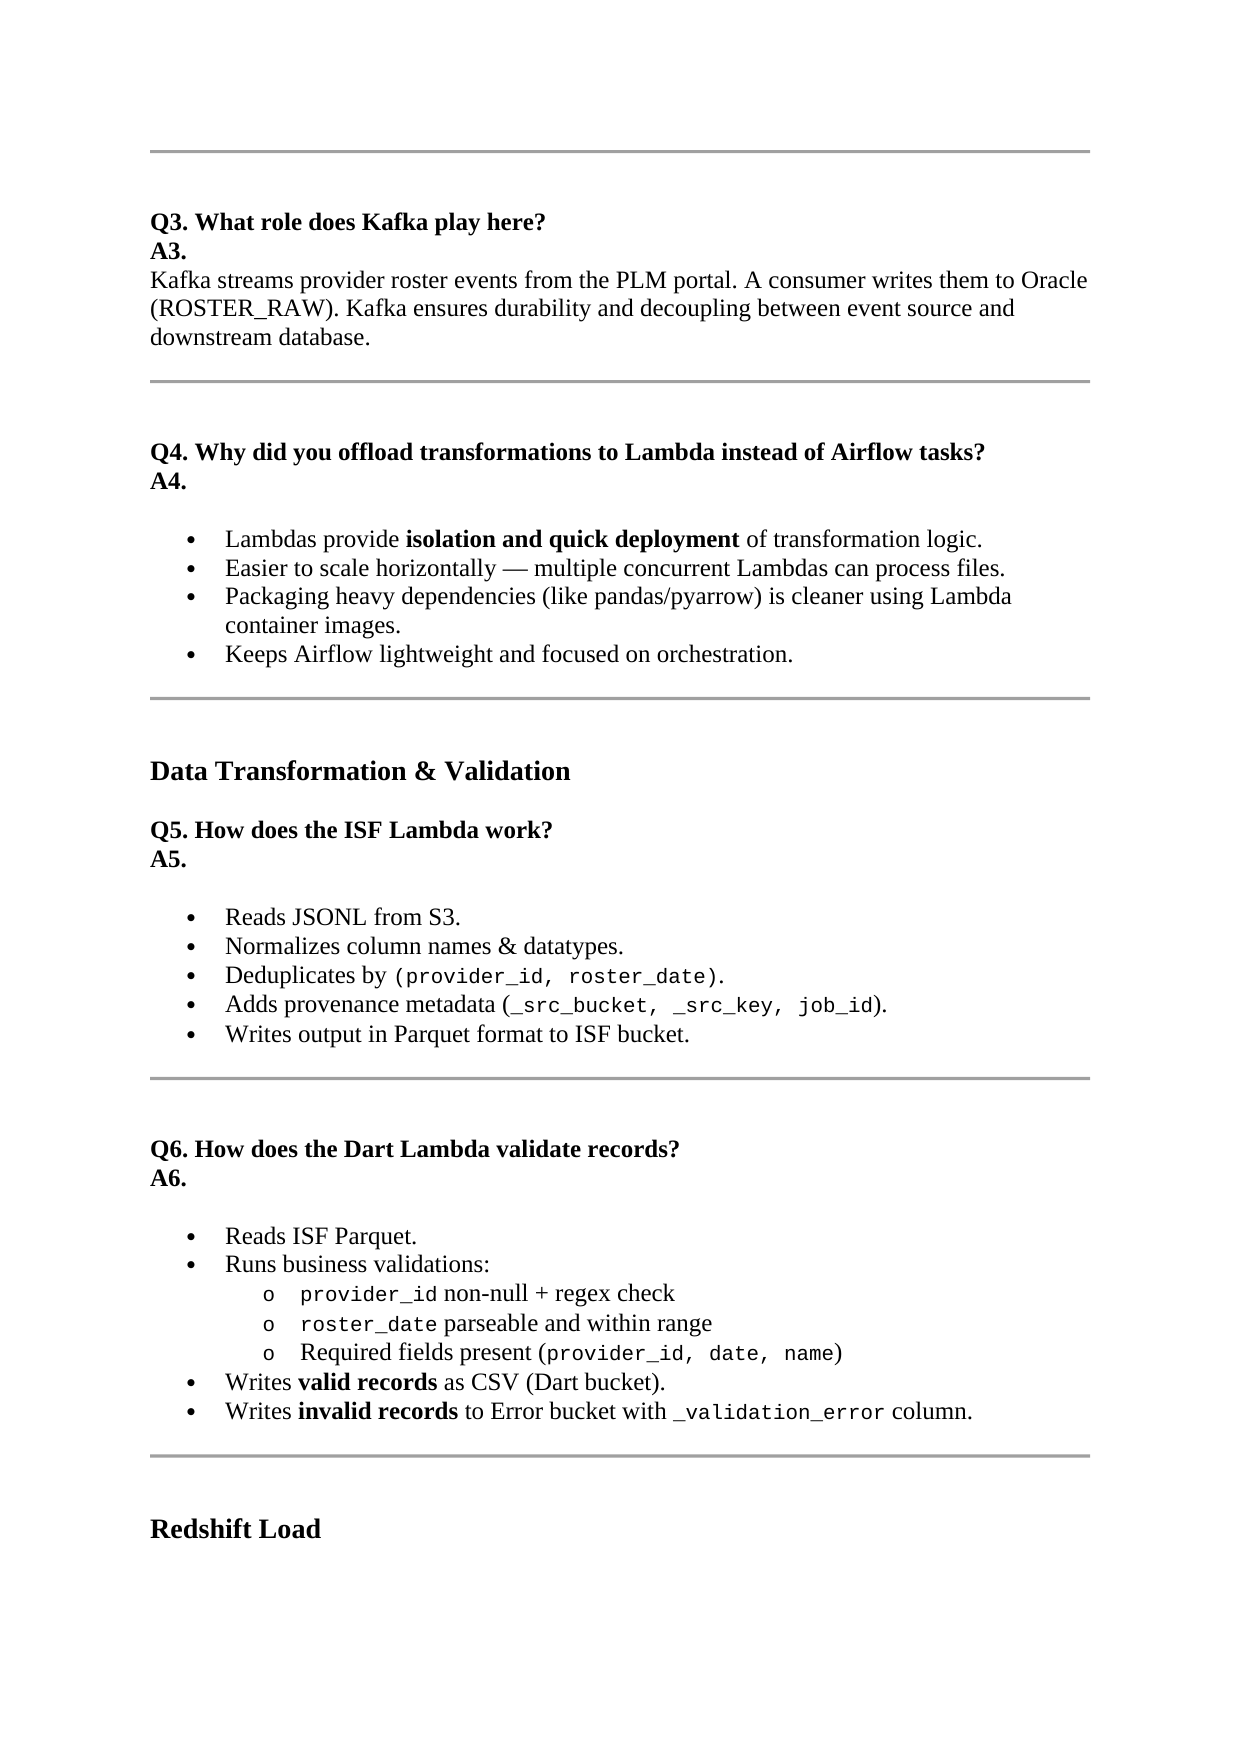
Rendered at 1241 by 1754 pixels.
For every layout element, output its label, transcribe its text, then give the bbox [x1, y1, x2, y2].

text Data Transformation & Validation [150, 754, 1090, 786]
list Writes invalid records to Error bucket with _validation_error column. [187, 1396, 1090, 1425]
text Q5. How does the ISF Lambda work? A5. [150, 816, 1090, 873]
list Easier to scale horizontally — multiple concurrent Lambdas can process files. [187, 553, 1090, 581]
list Required fields present (provider_id, date, name) [262, 1337, 1090, 1367]
text Redshift Load [150, 1512, 1090, 1544]
text Q4. Why did you offload transformations to Lambda instead of Airflow tasks? A4. [150, 437, 1090, 495]
list Runs business validations: [187, 1249, 1090, 1278]
list Reads ISF Parquet. [187, 1221, 1090, 1249]
list roster_date parseable and within range [262, 1308, 1090, 1337]
list provider_id non-null + regex check [262, 1278, 1090, 1308]
list Adds provenance metadata (_src_bucket, _src_key, job_id). [187, 989, 1090, 1019]
list Writes output in Parquet format to ISF bucket. [187, 1019, 1090, 1048]
text Q6. How does the Dart Lambda validate records? A6. [150, 1134, 1090, 1192]
list Reads JSONL from S3. [187, 902, 1090, 931]
list Writes valid records as CSV (Dart bucket). [187, 1367, 1090, 1396]
list Packaging heavy dependencies (like pandas/pyarrow) is cleaner using Lambda container images. [187, 581, 1090, 639]
list Deduplicates by (provider_id, roster_date). [187, 960, 1090, 989]
list Normalizes column names & datatypes. [187, 931, 1090, 960]
text Q3. What role does Kafka play here? A3. Kafka streams provider roster events from the PLM portal. A consumer writes them to Oracle (ROSTER_RAW). Kafka ensures durability and decoupling between event source and downstream database. [150, 207, 1090, 351]
list Keeps Airflow lightweight and focused on orchestration. [187, 639, 1090, 668]
list Lambdas provide isolation and quick deployment of transformation logic. [187, 524, 1090, 553]
